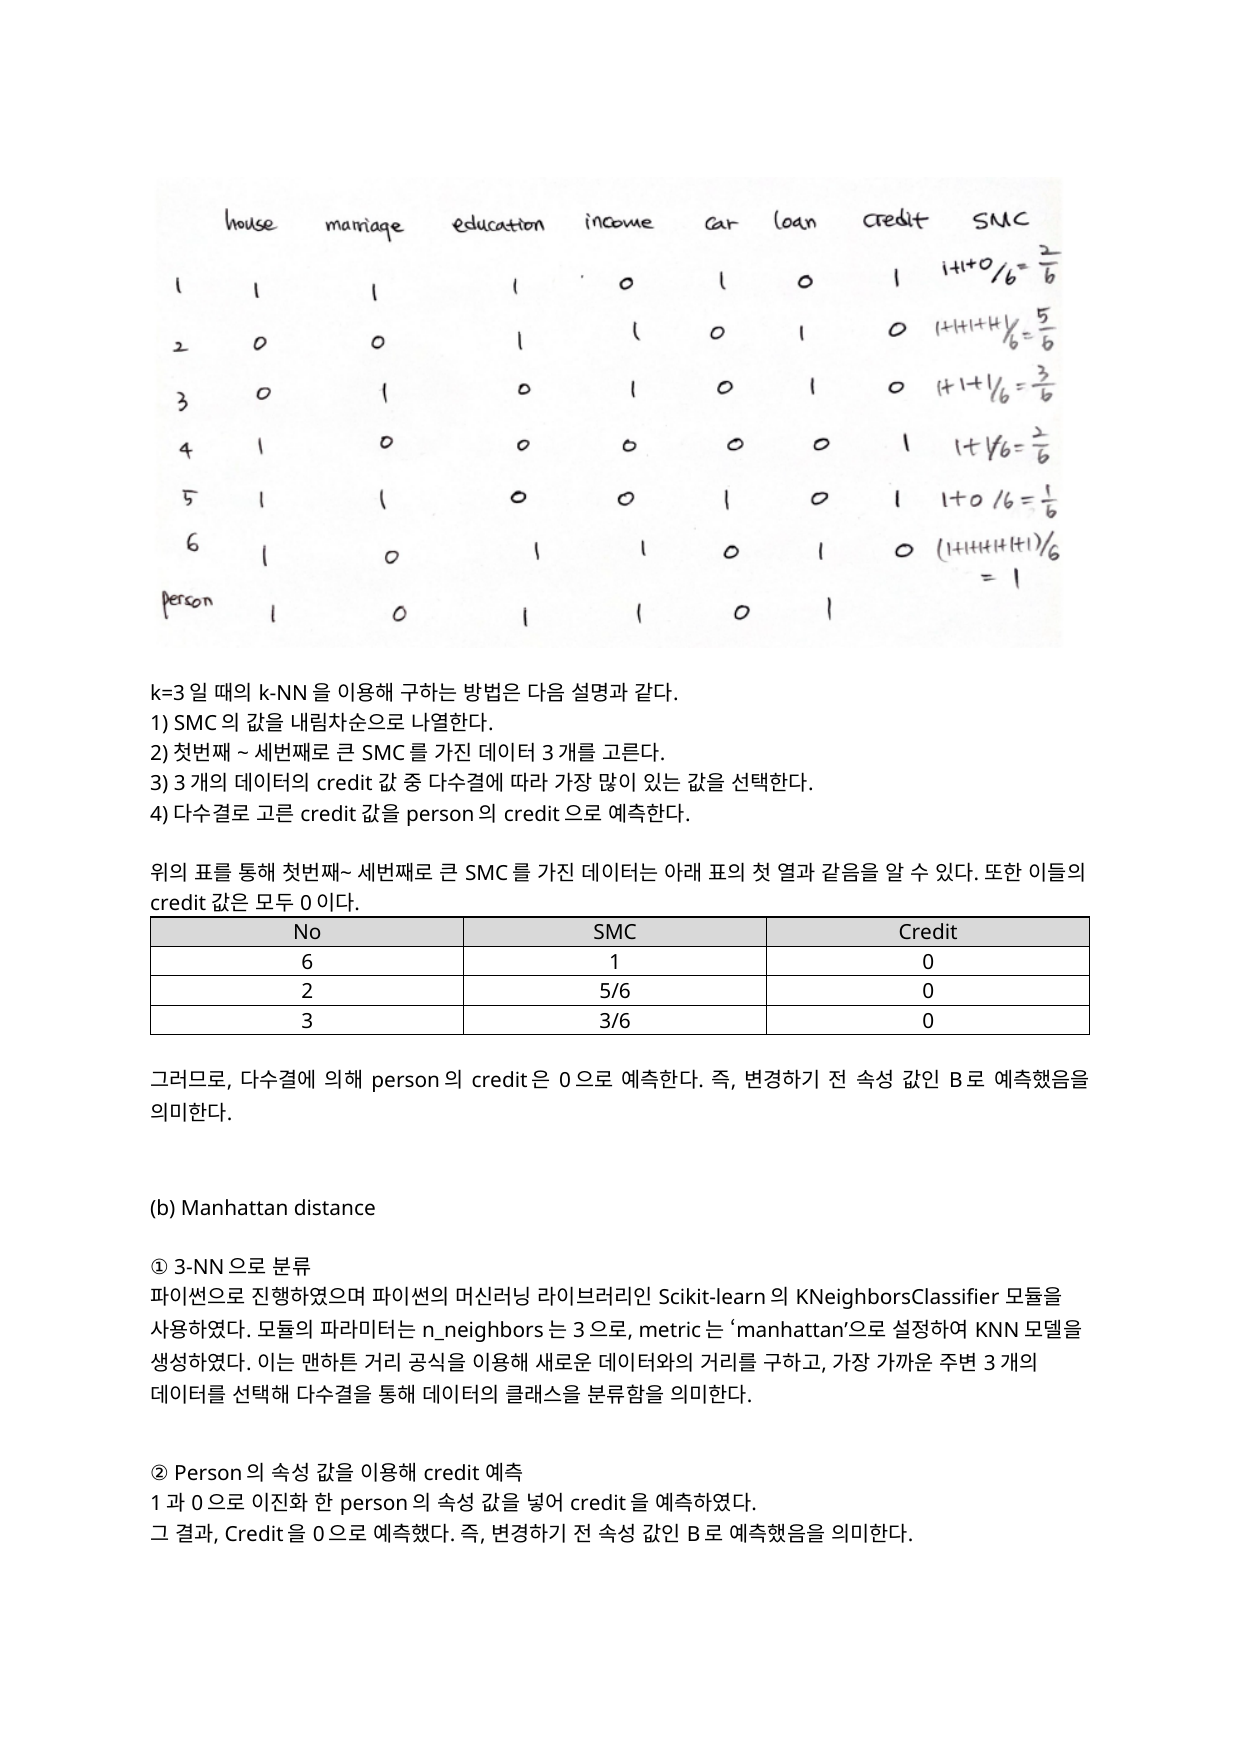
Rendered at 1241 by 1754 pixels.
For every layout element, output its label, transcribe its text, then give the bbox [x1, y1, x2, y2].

text 파이썬으로 진행하였으며 파이썬의 머신러닝 라이브러리인 Scikit-learn의 KNeighborsClassifier 모듈을 사용하였다. 모듈의 파라미터는 n_neighbors는 3으로, metric는 ‘manhattan’으로 설정하여 KNN 모델을 생성하였다. 이는 맨하튼 거리 공식을 이용해 새로운 데이터와의 거리를 구하고, 가장 가까운 주변 3개의 데이터를 선택해 다수결을 통해 데이터의 클래스을 분류함을 의미한다. [150, 1280, 1090, 1409]
picture [150, 177, 1091, 648]
table_cell 2 [151, 976, 463, 1005]
text 2) 첫번째 ~ 세번째로 큰 SMC를 가진 데이터 3개를 고른다. [150, 736, 1090, 767]
table_header Credit [767, 918, 1089, 946]
text (b) Manhattan distance [150, 1193, 1090, 1222]
table_cell 6 [151, 947, 463, 975]
table_cell 3/6 [464, 1006, 766, 1034]
text ② Person의 속성 값을 이용해 credit 예측 [150, 1456, 1090, 1487]
text 1과 0으로 이진화 한 person의 속성 값을 넣어 credit을 예측하였다. [150, 1487, 1090, 1517]
text 3) 3개의 데이터의 credit 값 중 다수결에 따라 가장 많이 있는 값을 선택한다. [150, 767, 1090, 797]
table_header SMC [464, 918, 766, 946]
text ① 3-NN으로 분류 [150, 1250, 1090, 1280]
table_cell 3 [151, 1006, 463, 1034]
text 그 결과, Credit을 0으로 예측했다. 즉, 변경하기 전 속성 값인 B로 예측했음을 의미한다. [150, 1517, 1090, 1547]
table_cell 0 [767, 947, 1089, 975]
text 1) SMC의 값을 내림차순으로 나열한다. [150, 706, 1090, 736]
table_cell 0 [767, 976, 1089, 1005]
text 그러므로, 다수결에 의해 person의 credit은 0으로 예측한다. 즉, 변경하기 전 속성 값인 B로 예측했음을 의미한다. [150, 1064, 1090, 1127]
table_cell 1 [464, 947, 766, 975]
table_header No [151, 918, 463, 946]
text 4) 다수결로 고른 credit 값을 person의 credit으로 예측한다. [150, 797, 1090, 827]
table_cell 5/6 [464, 976, 766, 1005]
text k=3일 때의 k-NN을 이용해 구하는 방법은 다음 설명과 같다. [150, 676, 1090, 706]
table_cell 0 [767, 1006, 1089, 1034]
text 위의 표를 통해 첫번째~ 세번째로 큰 SMC를 가진 데이터는 아래 표의 첫 열과 같음을 알 수 있다. 또한 이들의 credit 값은 모두 0이다. [150, 856, 1090, 916]
